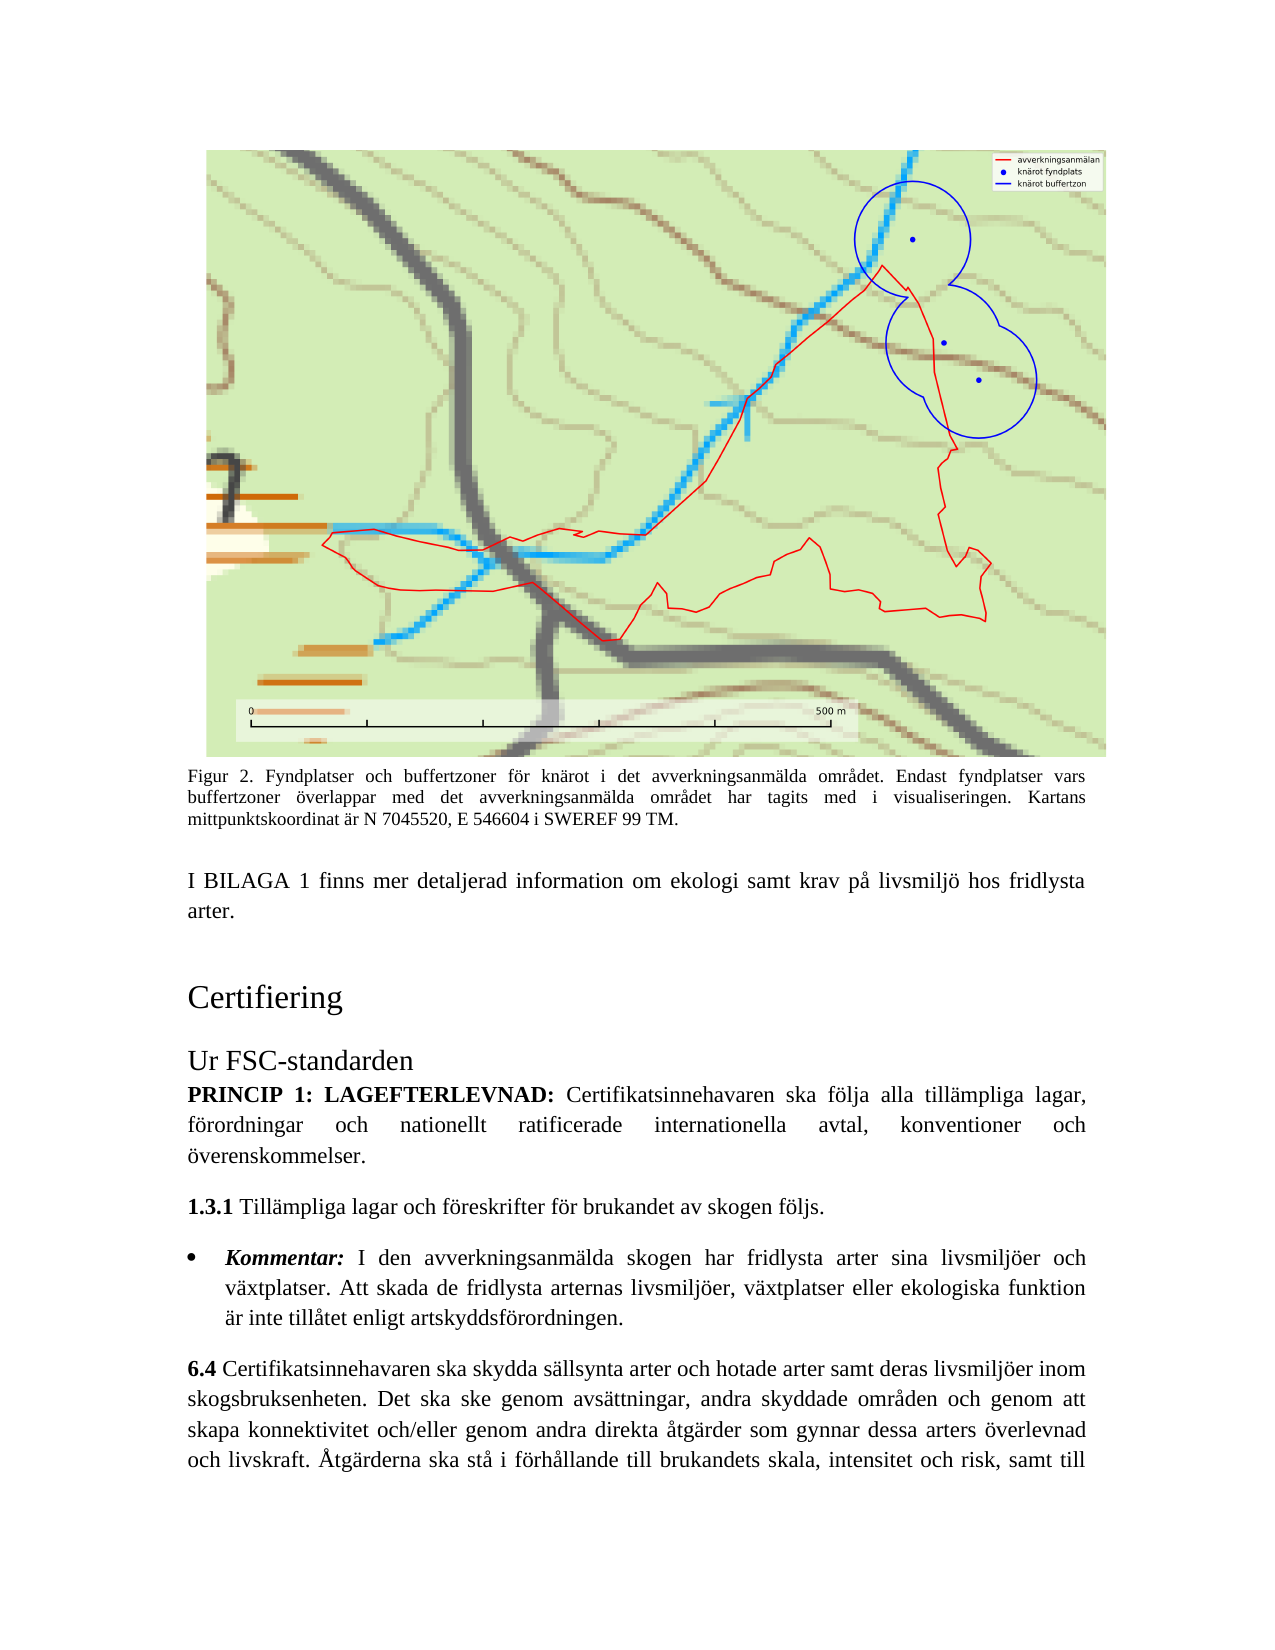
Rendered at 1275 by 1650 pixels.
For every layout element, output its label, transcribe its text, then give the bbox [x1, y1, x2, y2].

picture [206, 150, 1107, 757]
subtitle Certifiering [187, 978, 1087, 1016]
list Kommentar: I den avverkningsanmälda skogen har fridlysta arter sina livsmiljöer och växtplatser. Att skada de fridlysta arternas livsmiljöer, växtplatser eller ekologiska funktion är inte tillåtet enligt artskyddsförordningen. [187, 1244, 1087, 1331]
text Figur 2. Fyndplatser och buffertzoner för knärot i det avverkningsanmälda området. Endast fyndplatser vars buffertzoner överlappar med det avverkningsanmälda området har tagits med i visualiseringen. Kartans mittpunktskoordinat är N 7045520, E 546604 i SWEREF 99 TM. [187, 764, 1087, 829]
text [187, 1355, 1087, 1472]
text PRINCIP 1: LAGEFTERLEVNAD: Certifikatsinnehavaren ska följa alla tillämpliga lagar, förordningar och nationellt ratificerade internationella avtal, konventioner och överenskommelser. [187, 1081, 1087, 1168]
text I BILAGA 1 finns mer detaljerad information om ekologi samt krav på livsmiljö hos fridlysta arter. [187, 867, 1087, 924]
subtitle Ur FSC-standarden [187, 1043, 1087, 1076]
text 1.3.1 Tillämpliga lagar och föreskrifter för brukandet av skogen följs. [187, 1193, 1087, 1219]
